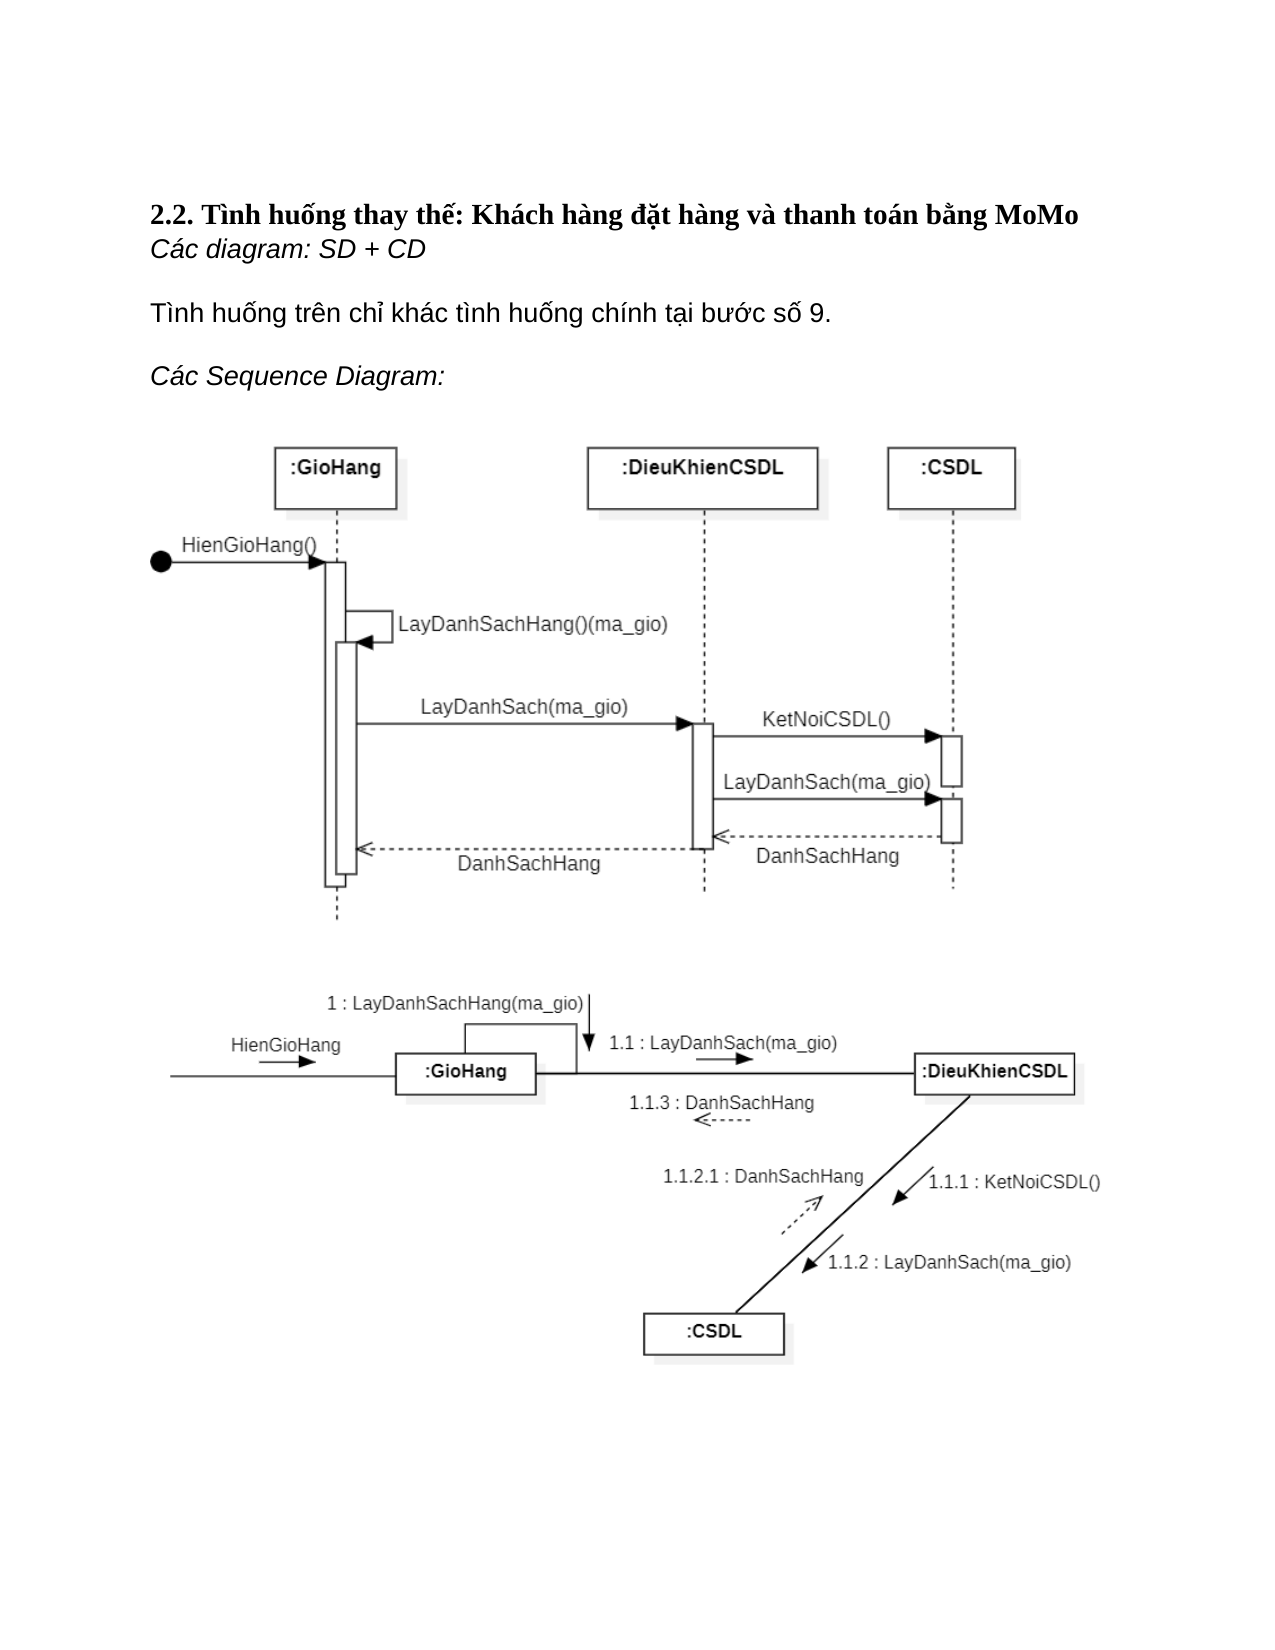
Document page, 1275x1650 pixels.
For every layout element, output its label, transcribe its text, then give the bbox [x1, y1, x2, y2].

subtitle 2.2. Tình huống thay thế: Khách hàng đặt hàng và thanh toán bằng MoMo [150, 197, 1125, 230]
text Tình huống trên chỉ khác tình huống chính tại bước số 9. [150, 297, 1125, 328]
text Các Sequence Diagram: [150, 360, 1125, 391]
text Các diagram: SD + CD [150, 233, 1125, 264]
picture [150, 961, 1125, 1393]
picture [150, 423, 1022, 932]
